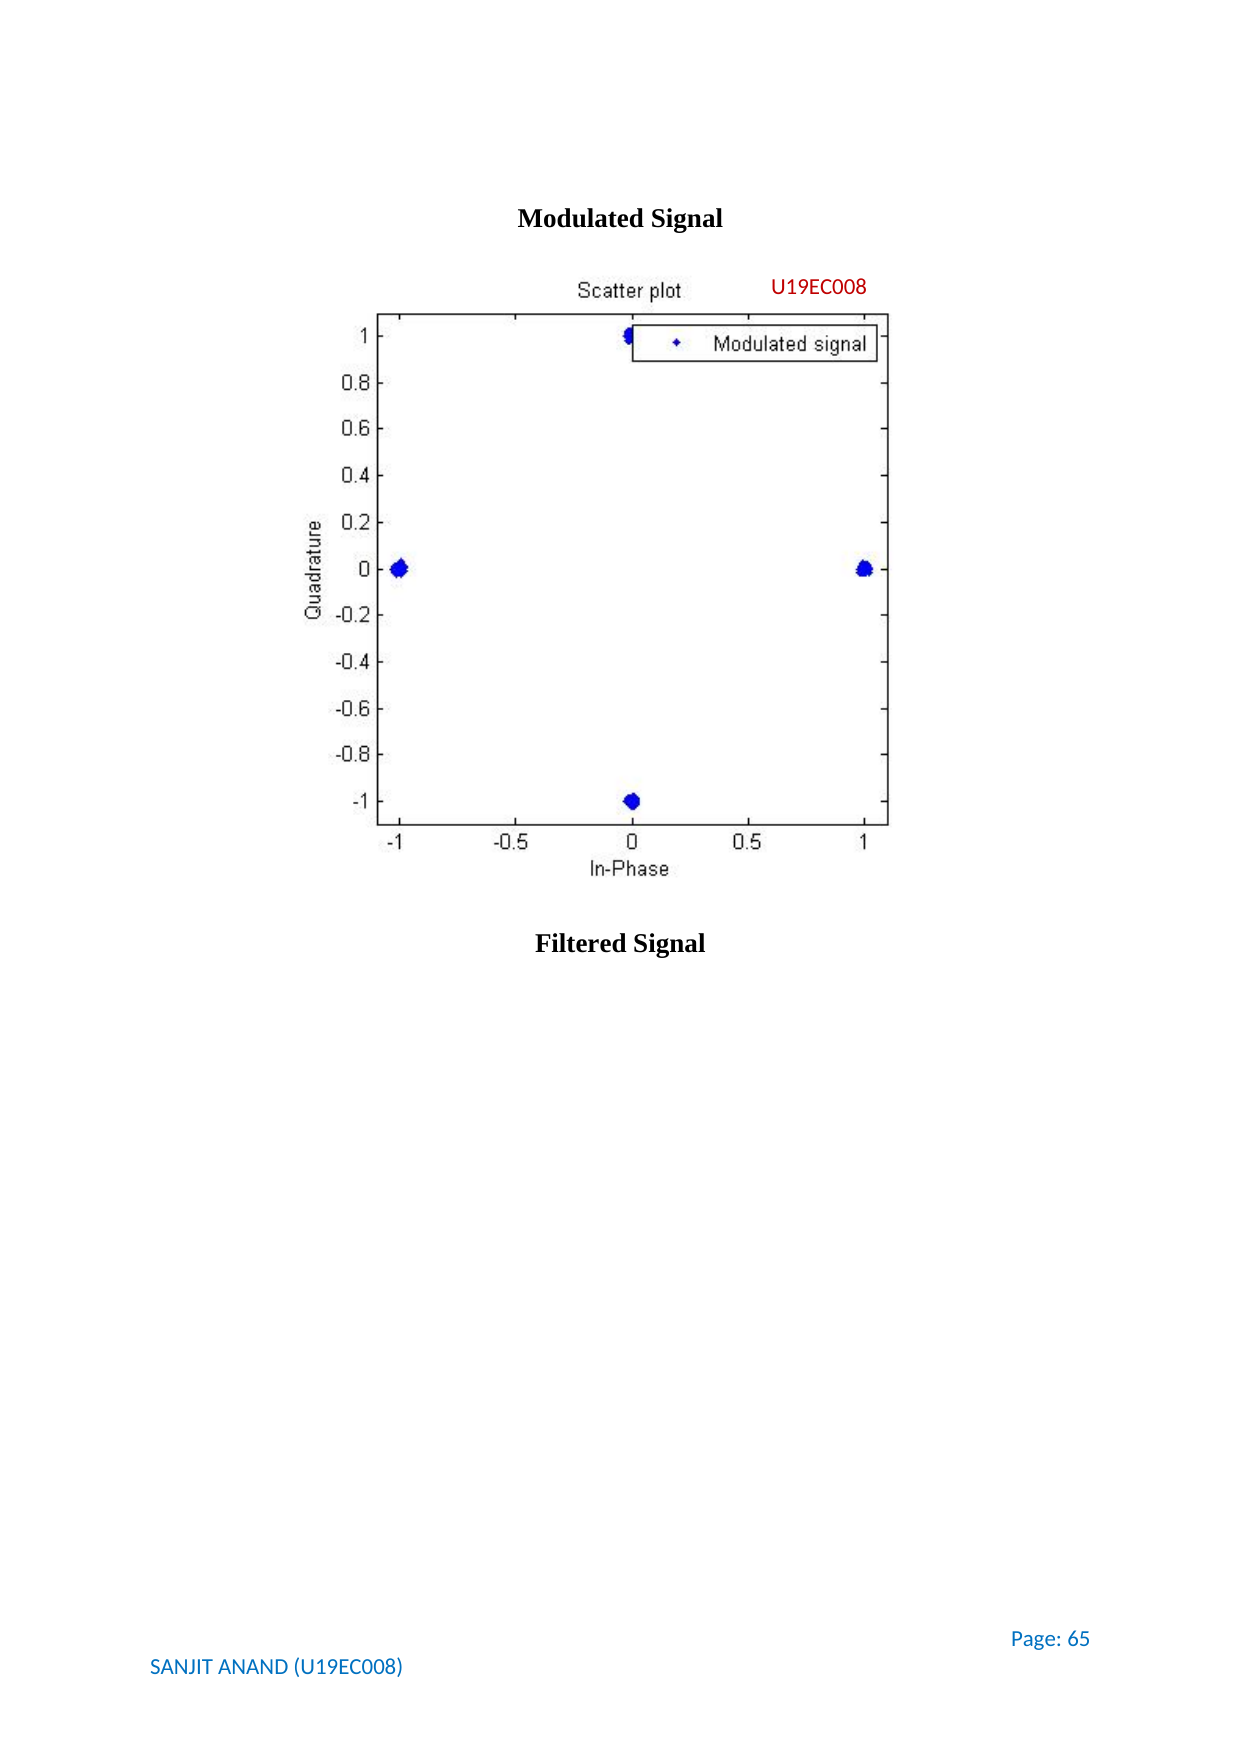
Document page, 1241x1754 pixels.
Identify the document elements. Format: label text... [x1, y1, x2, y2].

text Filtered Signal [150, 927, 1090, 958]
text Modulated Signal [150, 202, 1090, 233]
picture [291, 251, 949, 909]
